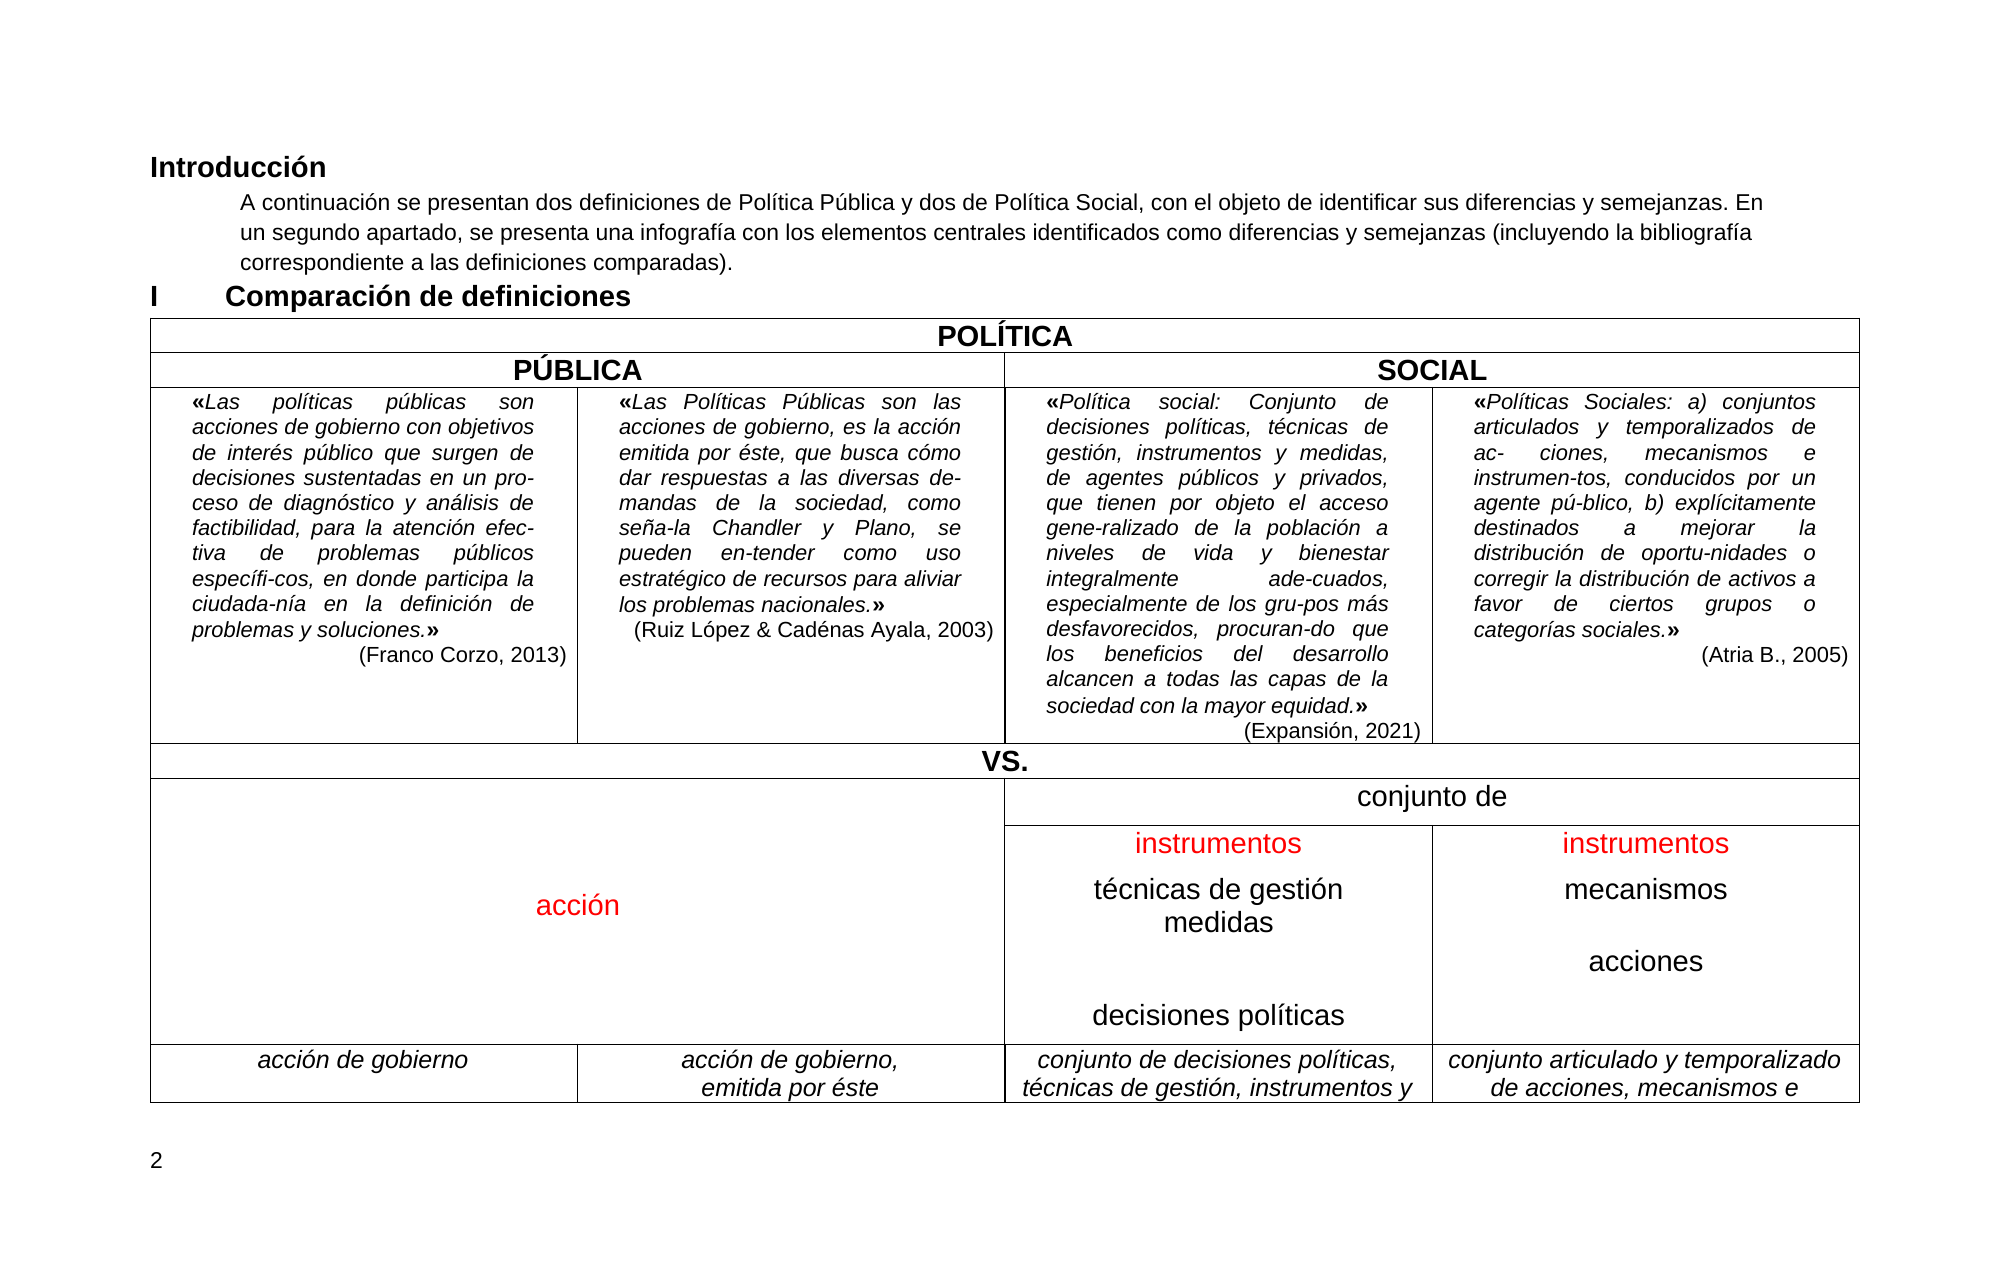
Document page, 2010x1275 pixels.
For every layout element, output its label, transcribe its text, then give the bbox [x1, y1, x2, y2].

table_cell conjunto de [1005, 779, 1859, 825]
table_cell instrumentos mecanismos acciones [1433, 826, 1859, 1043]
table_cell instrumentos técnicas de gestión medidas decisiones políticas [1005, 826, 1432, 1043]
table_cell acción de gobierno, emitida por éste [578, 1045, 1004, 1102]
text I Comparación de definiciones [150, 279, 1860, 313]
table_cell VS. [151, 744, 1859, 778]
table_cell PÚBLICA [151, 353, 1004, 387]
table_cell «Las políticas públicas son acciones de gobierno con objetivos de interés público que surgen de decisiones sustentadas en un pro-ceso de diagnóstico y análisis de factibilidad, para la atención efec-tiva de problemas públicos específi-cos, en donde participa la ciudada-nía en la definición de problemas y soluciones.» (Franco Corzo, 2013) [151, 388, 577, 743]
table_cell SOCIAL [1005, 353, 1859, 387]
table_cell «Política social: Conjunto de decisiones políticas, técnicas de gestión, instrumentos y medidas, de agentes públicos y privados, que tienen por objeto el acceso gene-ralizado de la población a niveles de vida y bienestar integralmente ade-cuados, especialmente de los gru-pos más desfavorecidos, procuran-do que los beneficios del desarrollo alcancen a todas las capas de la sociedad con la mayor equidad.» (Expansión, 2021) [1006, 388, 1432, 743]
table_cell acción de gobierno [151, 1045, 577, 1102]
table_cell «Las Políticas Públicas son las acciones de gobierno, es la acción emitida por éste, que busca cómo dar respuestas a las diversas de-mandas de la sociedad, como seña-la Chandler y Plano, se pueden en-tender como uso estratégico de recursos para aliviar los problemas nacionales.» (Ruiz López & Cadénas Ayala, 2003) [578, 388, 1004, 743]
table_cell acción [151, 779, 1004, 1043]
text Introducción [150, 150, 1860, 183]
table_header POLÍTICA [151, 319, 1859, 352]
table_cell «Políticas Sociales: a) conjuntos articulados y temporalizados de ac- ciones, mecanismos e instrumen-tos, conducidos por un agente pú-blico, b) explícitamente destinados a mejorar la distribución de oportu-nidades o corregir la distribución de activos a favor de ciertos grupos o categorías sociales.» (Atria B., 2005) [1433, 388, 1859, 743]
text A continuación se presentan dos definiciones de Política Pública y dos de Política Social, con el objeto de identificar sus diferencias y semejanzas. En un segundo apartado, se presenta una infografía con los elementos centrales identificados como diferencias y semejanzas (incluyendo la bibliografía correspondiente a las definiciones comparadas). [240, 188, 1770, 275]
table_cell conjunto articulado y temporalizado de acciones, mecanismos e instrumentos [1433, 1045, 1859, 1102]
table_cell conjunto de decisiones políticas, técnicas de gestión, instrumentos y medidas [1006, 1045, 1432, 1102]
